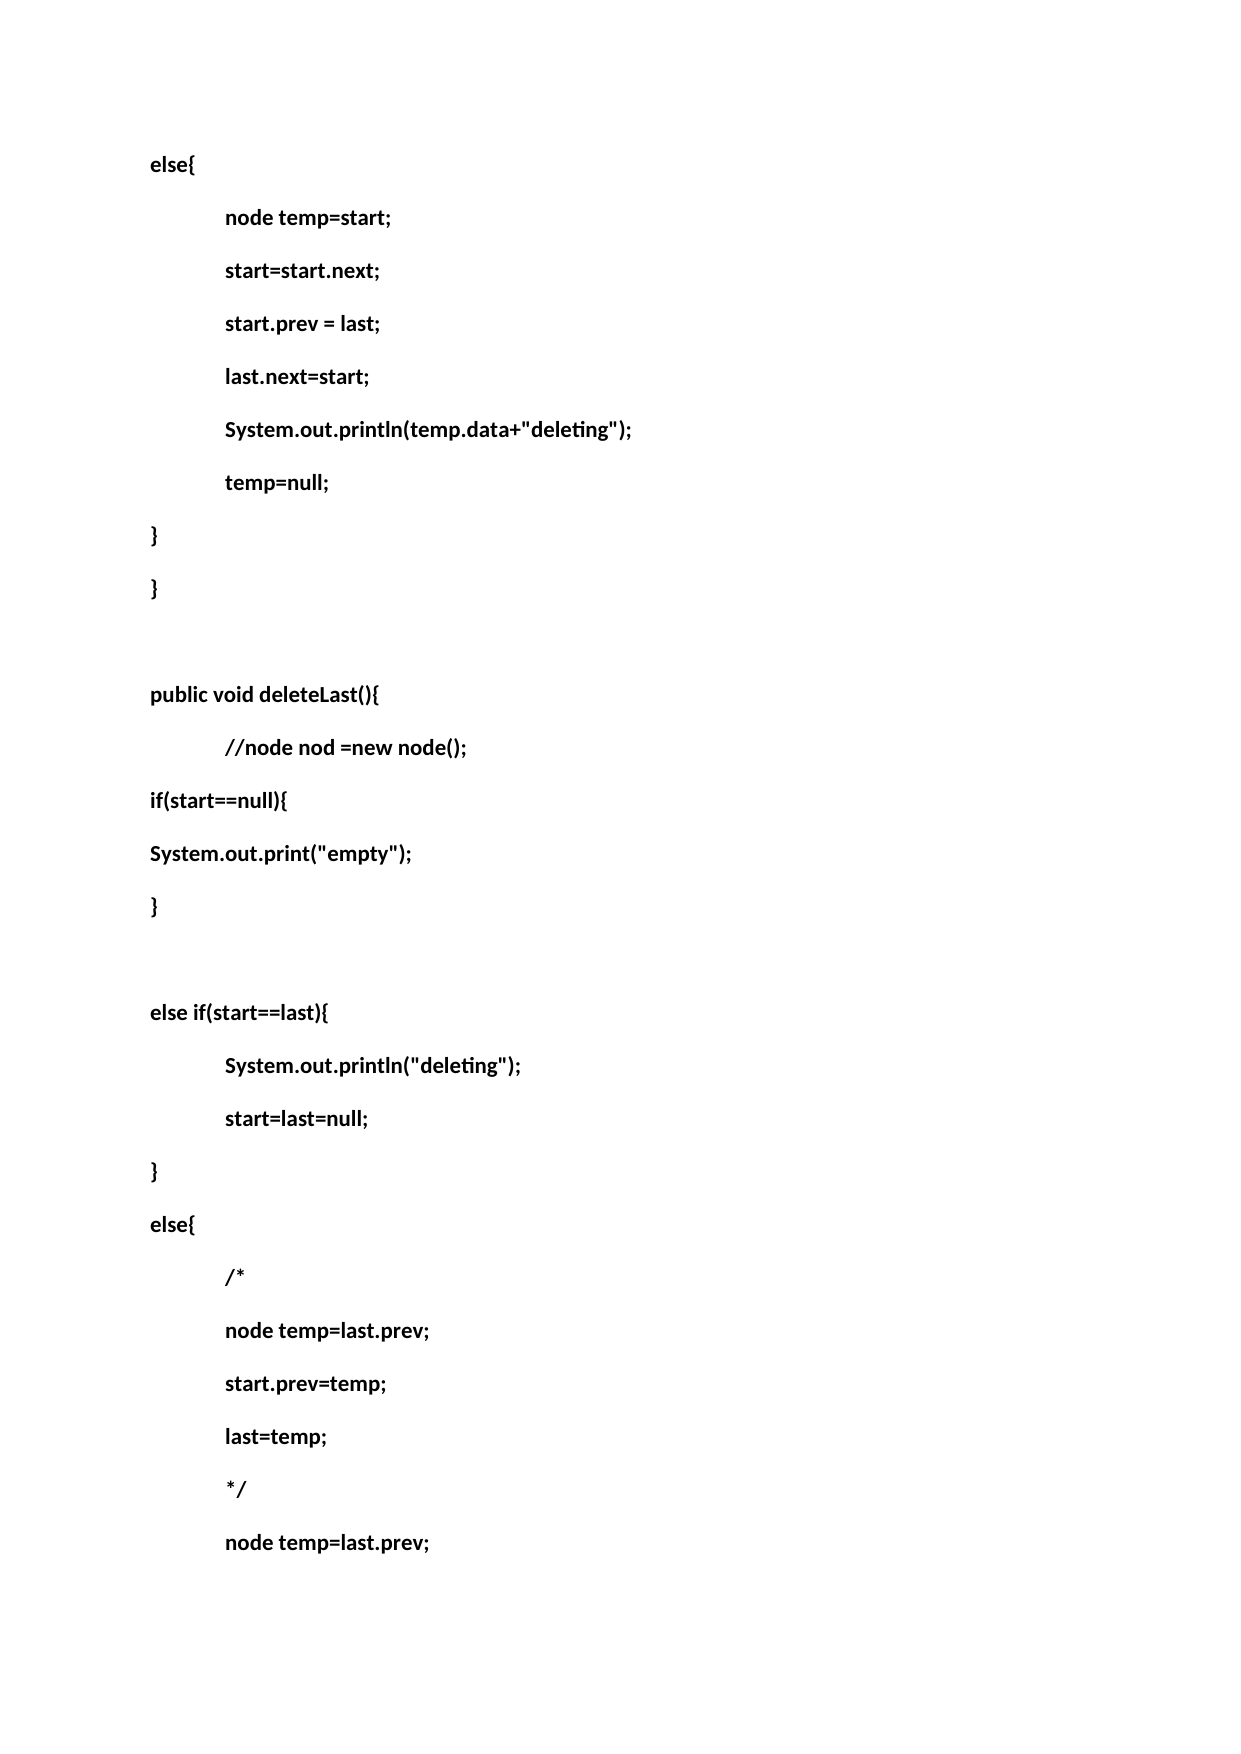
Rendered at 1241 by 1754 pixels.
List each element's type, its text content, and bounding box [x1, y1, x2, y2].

text } [150, 892, 1090, 920]
text last=temp; [150, 1422, 1090, 1451]
text System.out.print("empty"); [150, 839, 1090, 867]
text else{ [150, 150, 1090, 178]
text } [150, 574, 1090, 602]
text temp=null; [150, 468, 1090, 496]
text System.out.println("deleting"); [150, 1051, 1090, 1079]
text */ [150, 1476, 1090, 1503]
text else{ [150, 1210, 1090, 1238]
text } [150, 1157, 1090, 1185]
text node temp=last.prev; [150, 1316, 1090, 1344]
text else if(start==last){ [150, 998, 1090, 1026]
text node temp=start; [150, 203, 1090, 231]
text start.prev = last; [150, 309, 1090, 337]
text start=last=null; [150, 1104, 1090, 1132]
text start=start.next; [150, 256, 1090, 284]
text public void deleteLast(){ [150, 680, 1090, 708]
text } [150, 521, 1090, 549]
text System.out.println(temp.data+"deleting"); [150, 415, 1090, 443]
text node temp=last.prev; [150, 1528, 1090, 1557]
text last.next=start; [150, 362, 1090, 390]
text start.prev=temp; [150, 1369, 1090, 1397]
text //node nod =new node(); [150, 733, 1090, 761]
text if(start==null){ [150, 786, 1090, 814]
text /* [150, 1263, 1090, 1291]
